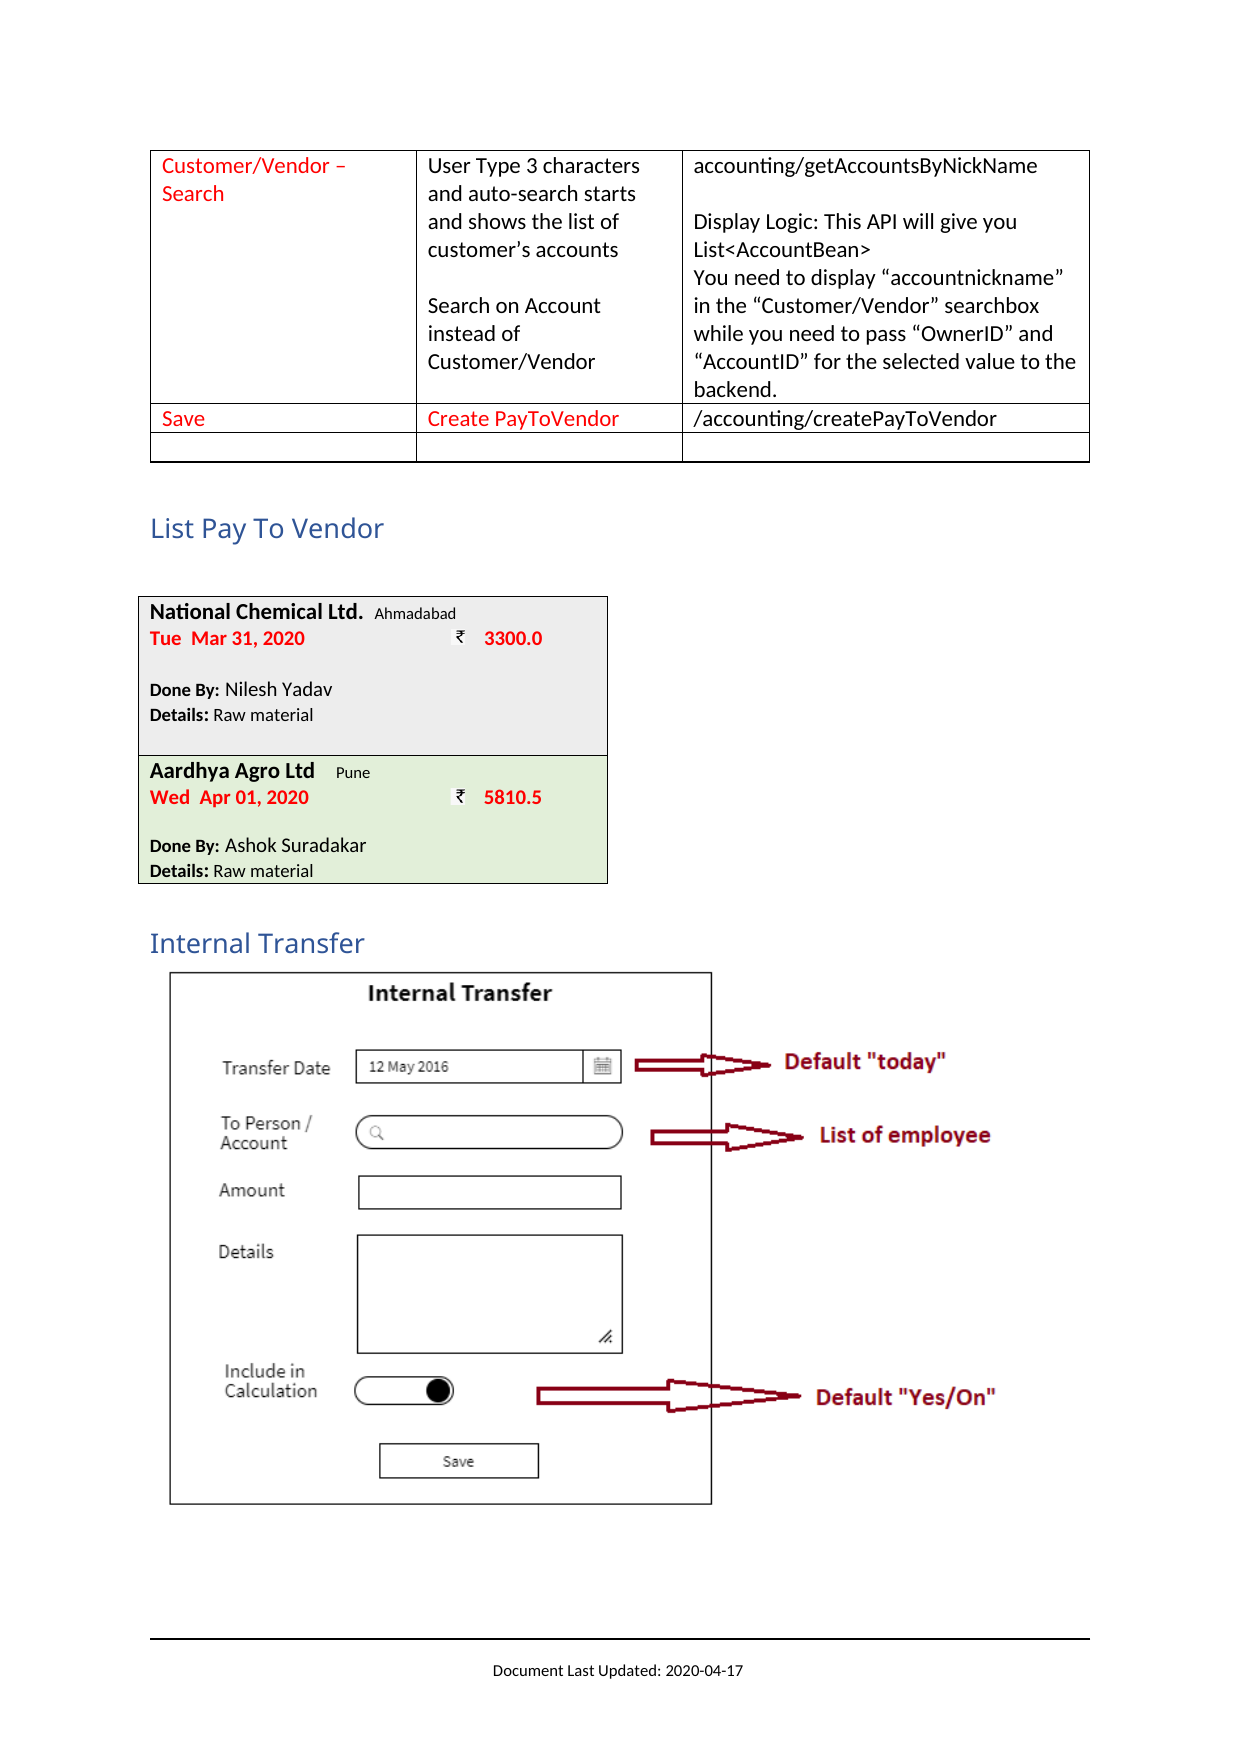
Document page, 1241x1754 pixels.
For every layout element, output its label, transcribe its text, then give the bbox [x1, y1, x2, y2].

table_cell Aardhya Agro Ltd Pune Wed Apr 01, 2020 5810.5 Done By: Ashok Suradakar Details: Raw material [139, 756, 607, 883]
table_header National Chemical Ltd. Ahmadabad Tue Mar 31, 2020 3300.0 Done By: Nilesh Yadav Details: Raw material [139, 597, 607, 755]
picture [450, 629, 466, 645]
picture [450, 788, 466, 805]
picture [150, 963, 1091, 1543]
table_cell Create PayToVendor [417, 404, 682, 432]
table_cell [417, 433, 682, 461]
table_cell Save [151, 404, 416, 432]
subtitle List Pay To Vendor [150, 509, 1090, 546]
table_cell Customer/Vendor – Search [151, 151, 416, 403]
table_cell [151, 433, 416, 461]
table_cell User Type 3 characters and auto-search starts and shows the list of customer’s accounts Search on Account instead of Customer/Vendor [417, 151, 682, 403]
table_cell [683, 433, 1089, 461]
table_cell accounting/getAccountsByNickName Display Logic: This API will give you List<AccountBean> You need to display “accountnickname” in the “Customer/Vendor” searchbox while you need to pass “OwnerID” and “AccountID” for the selected value to the backend. [683, 151, 1089, 403]
subtitle Internal Transfer [150, 924, 1090, 961]
table_cell /accounting/createPayToVendor [683, 404, 1089, 432]
